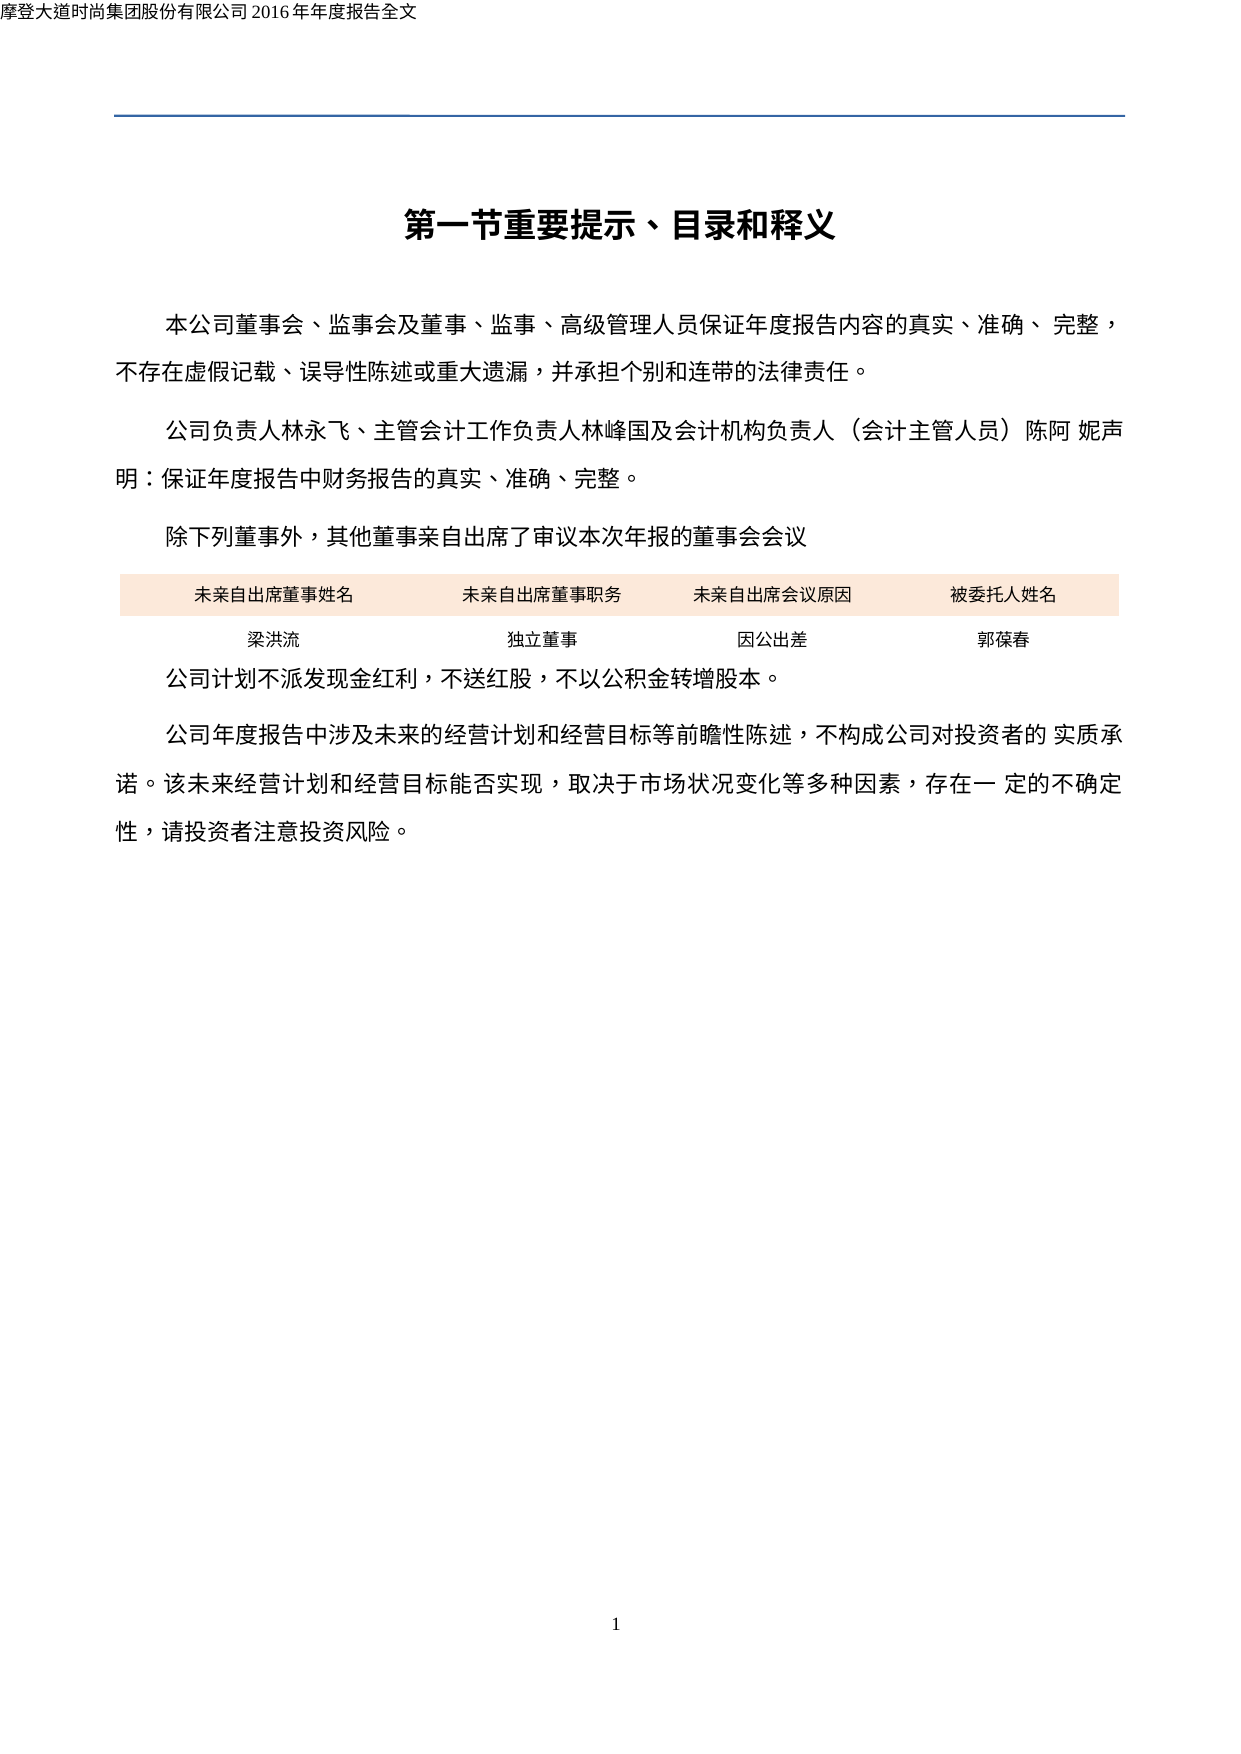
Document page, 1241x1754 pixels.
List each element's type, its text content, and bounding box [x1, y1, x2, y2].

table_cell 梁洪流 [120, 616, 427, 663]
text 第一节重要提示、目录和释义 [116, 202, 1124, 247]
table_header 未亲自出席会议原因 [657, 574, 888, 616]
table_header 未亲自出席董事姓名 [120, 574, 427, 616]
text 公司负责人林永飞、主管会计工作负责人林峰国及会计机构负责人（会计主管人员）陈阿 妮声明：保证年度报告中财务报告的真实、准确、完整。 [116, 401, 1124, 497]
table_header 被委托人姓名 [888, 574, 1119, 616]
table_header 未亲自出席董事职务 [427, 574, 657, 616]
text 公司计划不派发现金红利，不送红股，不以公积金转增股本。 [166, 663, 1124, 694]
text 本公司董事会、监事会及董事、监事、高级管理人员保证年度报告内容的真实、准确、 完整，不存在虚假记载、误导性陈述或重大遗漏，并承担个别和连带的法律责任。 [116, 295, 1124, 390]
table_cell 因公出差 [657, 616, 888, 663]
text 公司年度报告中涉及未来的经营计划和经营目标等前瞻性陈述，不构成公司对投资者的 实质承诺。该未来经营计划和经营目标能否实现，取决于市场状况变化等多种因素，存在一 定的不确定性，请投资者注意投资风险。 [116, 704, 1124, 851]
table_cell 独立董事 [427, 616, 657, 663]
table_cell 郭葆春 [888, 616, 1119, 663]
text 除下列董事外，其他董事亲自出席了审议本次年报的董事会会议 [116, 507, 1124, 555]
